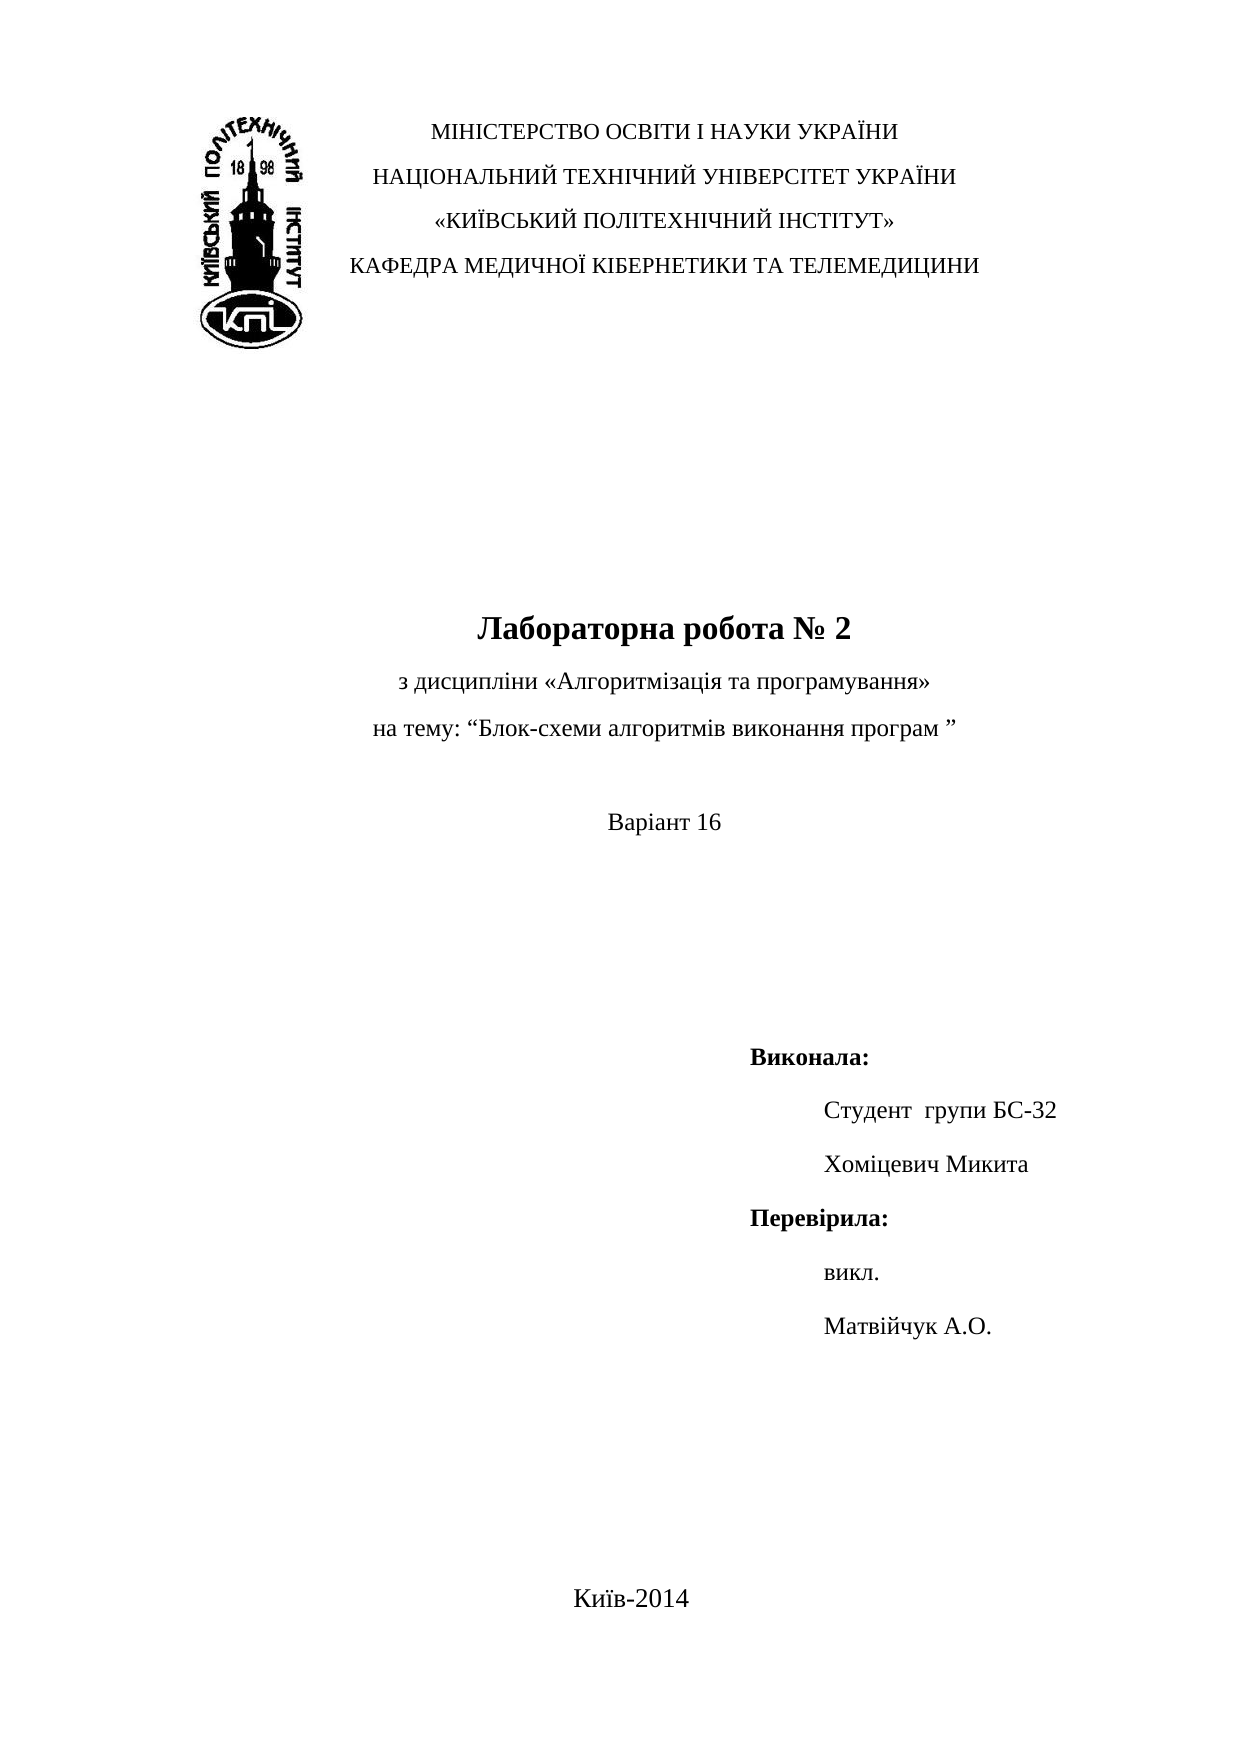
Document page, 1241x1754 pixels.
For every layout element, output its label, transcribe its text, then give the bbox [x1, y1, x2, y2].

text НАЦІОНАЛЬНИЙ ТЕХНІЧНИЙ УНІВЕРСІТЕТ УКРАЇНИ [322, 163, 1152, 189]
text КАФЕДРА МЕДИЧНОЇ КІБЕРНЕТИКИ ТА ТЕЛЕМЕДИЦИНИ [322, 252, 1152, 278]
text Лабораторна робота № 2 [177, 608, 1152, 647]
text Київ-2014 [546, 1582, 1152, 1614]
picture [177, 117, 322, 354]
text МІНІСТЕРСТВО ОСВІТИ І НАУКИ УКРАЇНИ [322, 118, 1152, 144]
text на тему: “Блок-схеми алгоритмів виконання програм ” [177, 713, 1152, 742]
text з дисципліни «Алгоритмізація та програмування» [177, 666, 1152, 694]
text «КИЇВСЬКИЙ ПОЛІТЕХНІЧНИЙ ІНСТІТУТ» [322, 207, 1152, 234]
text Варіант 16 [177, 807, 1152, 836]
